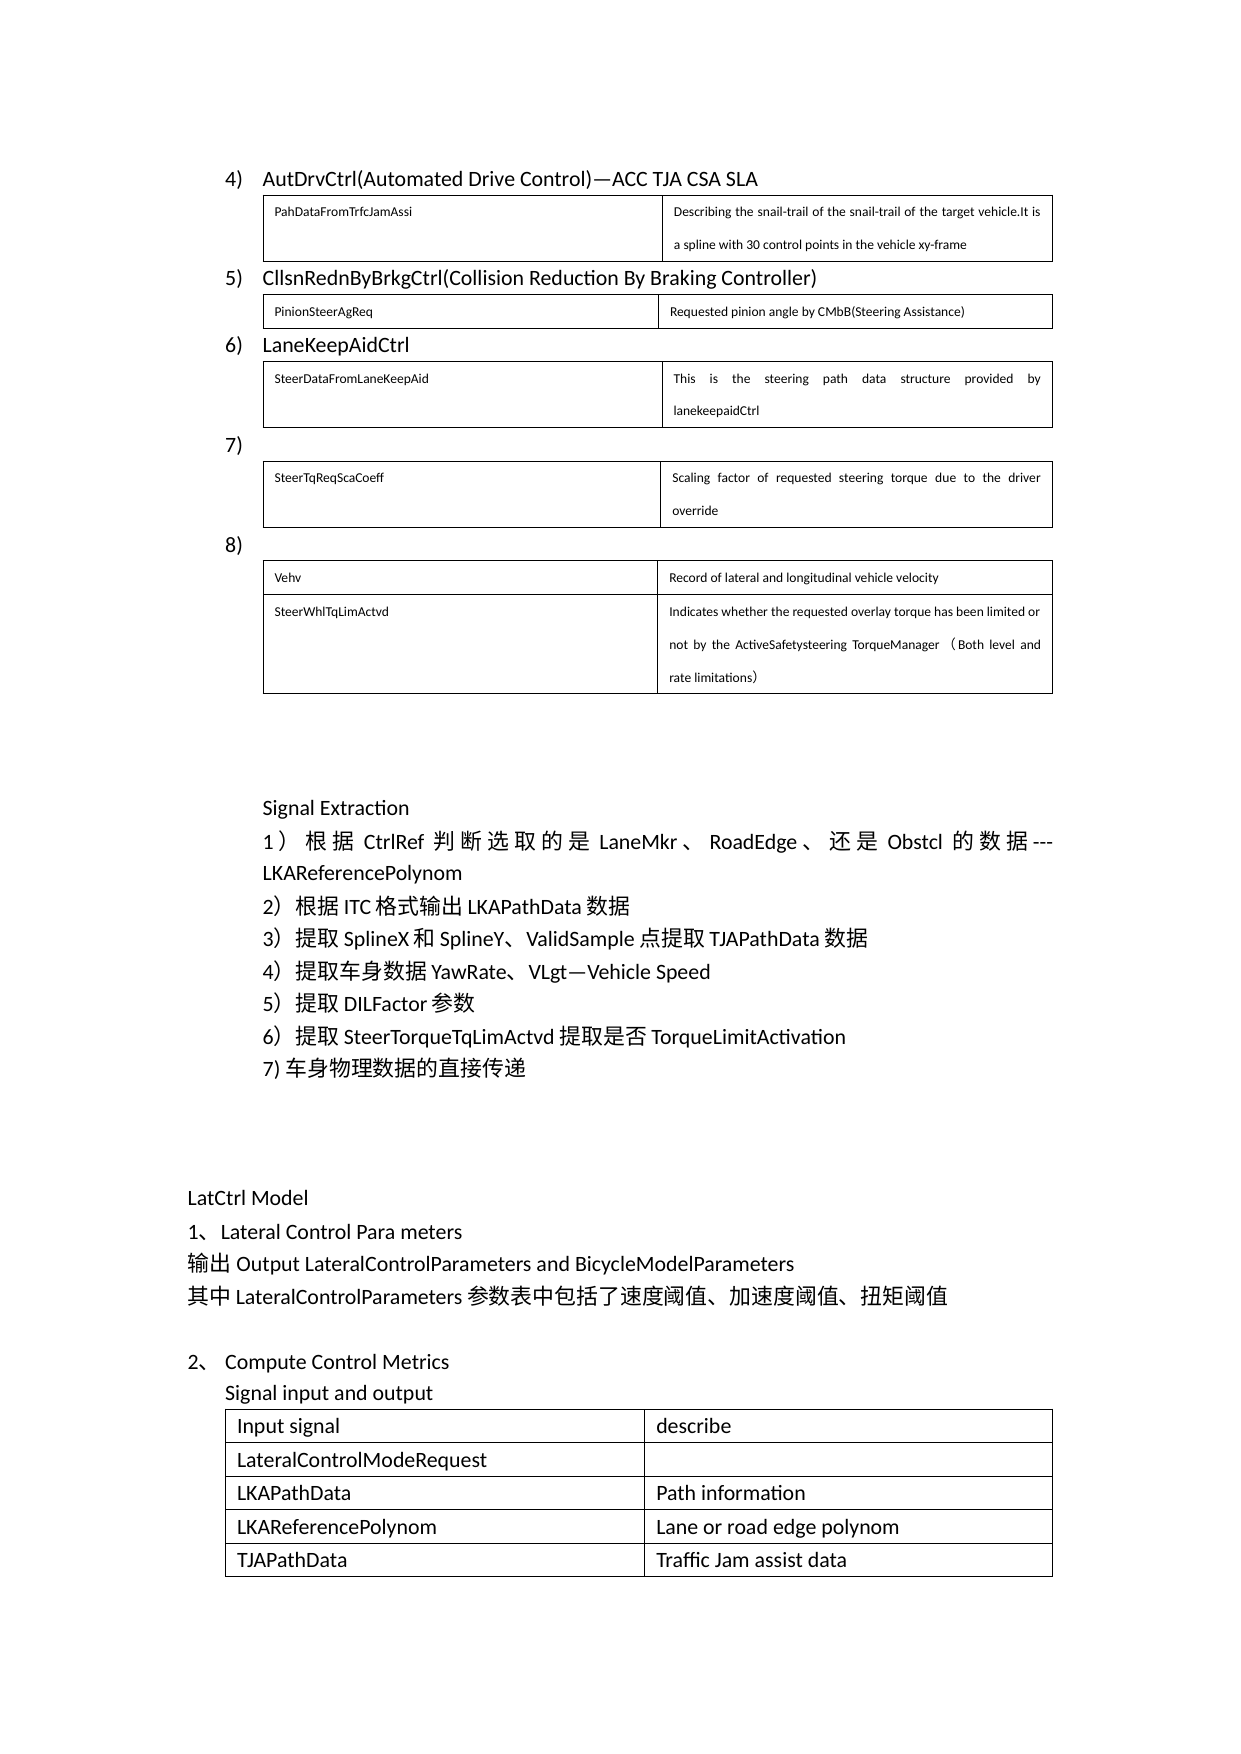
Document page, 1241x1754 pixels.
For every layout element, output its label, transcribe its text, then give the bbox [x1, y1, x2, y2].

table_header Requested pinion angle by CMbB(Steering Assistance) [659, 295, 1052, 328]
table_header Record of lateral and longitudinal vehicle velocity [658, 561, 1052, 594]
table_cell Lane or road edge polynom [645, 1510, 1052, 1543]
table_cell SteerWhlTqLimActvd [264, 595, 657, 692]
table_header Scaling factor of requested steering torque due to the driver override [661, 462, 1052, 527]
table_header PahDataFromTrfcJamAssi [264, 196, 662, 261]
table_header Vehv [264, 561, 657, 594]
table_header Input signal [226, 1410, 644, 1442]
table_cell TJAPathData [226, 1544, 644, 1576]
table_header Describing the snail-trail of the snail-trail of the target vehicle.It is a spline with 30 control points in the vehicle xy-frame [663, 196, 1052, 261]
table_header PinionSteerAgReq [264, 295, 658, 328]
table_cell [645, 1443, 1052, 1476]
table_header This is the steering path data structure provided by lanekeepaidCtrl [663, 362, 1052, 427]
table_header SteerTqReqScaCoeff [264, 462, 660, 527]
list 6）提取SteerTorqueTqLimActvd 提取是否TorqueLimitActivation [262, 1018, 1053, 1051]
table_cell Path information [645, 1477, 1052, 1509]
table_cell LateralControlModeRequest [226, 1443, 644, 1476]
table_cell Indicates whether the requested overlay torque has been limited or not by the ActiveSafetysteering TorqueManager（Both level and rate limitations） [658, 595, 1052, 692]
list 7) 车身物理数据的直接传递 [262, 1051, 1053, 1083]
table_cell LKAPathData [226, 1477, 644, 1509]
list LatCtrl Model [187, 1181, 1053, 1213]
list Signal input and output [225, 1376, 1053, 1408]
list AutDrvCtrl(Automated Drive Control)—ACC TJA CSA SLA [225, 162, 1053, 194]
list Signal Extraction [262, 791, 1053, 823]
list LaneKeepAidCtrl [225, 329, 1053, 361]
list 4）提取车身数据YawRate、VLgt—Vehicle Speed [262, 953, 1053, 986]
list 输出 Output LateralControlParameters and BicycleModelParameters [187, 1246, 1053, 1278]
table_header describe [645, 1410, 1052, 1442]
table_cell LKAReferencePolynom [226, 1510, 644, 1543]
table_header SteerDataFromLaneKeepAid [264, 362, 662, 427]
list 1、Lateral Control Para meters [187, 1213, 1053, 1246]
list 5）提取DILFactor参数 [262, 986, 1053, 1018]
list Compute Control Metrics [187, 1343, 1053, 1376]
list 3）提取SplineX和SplineY、ValidSample点提取TJAPathData数据 [262, 921, 1053, 953]
list 2）根据ITC格式输出LKAPathData数据 [262, 888, 1053, 921]
list 其中LateralControlParameters参数表中包括了速度阈值、加速度阈值、扭矩阈值 [187, 1278, 1053, 1311]
list 1）根据CtrlRef判断选取的是LaneMkr、RoadEdge、还是Obstcl的数据---LKAReferencePolynom [262, 823, 1053, 888]
table_cell Traffic Jam assist data [645, 1544, 1052, 1576]
list CllsnRednByBrkgCtrl(Collision Reduction By Braking Controller) [225, 262, 1053, 294]
